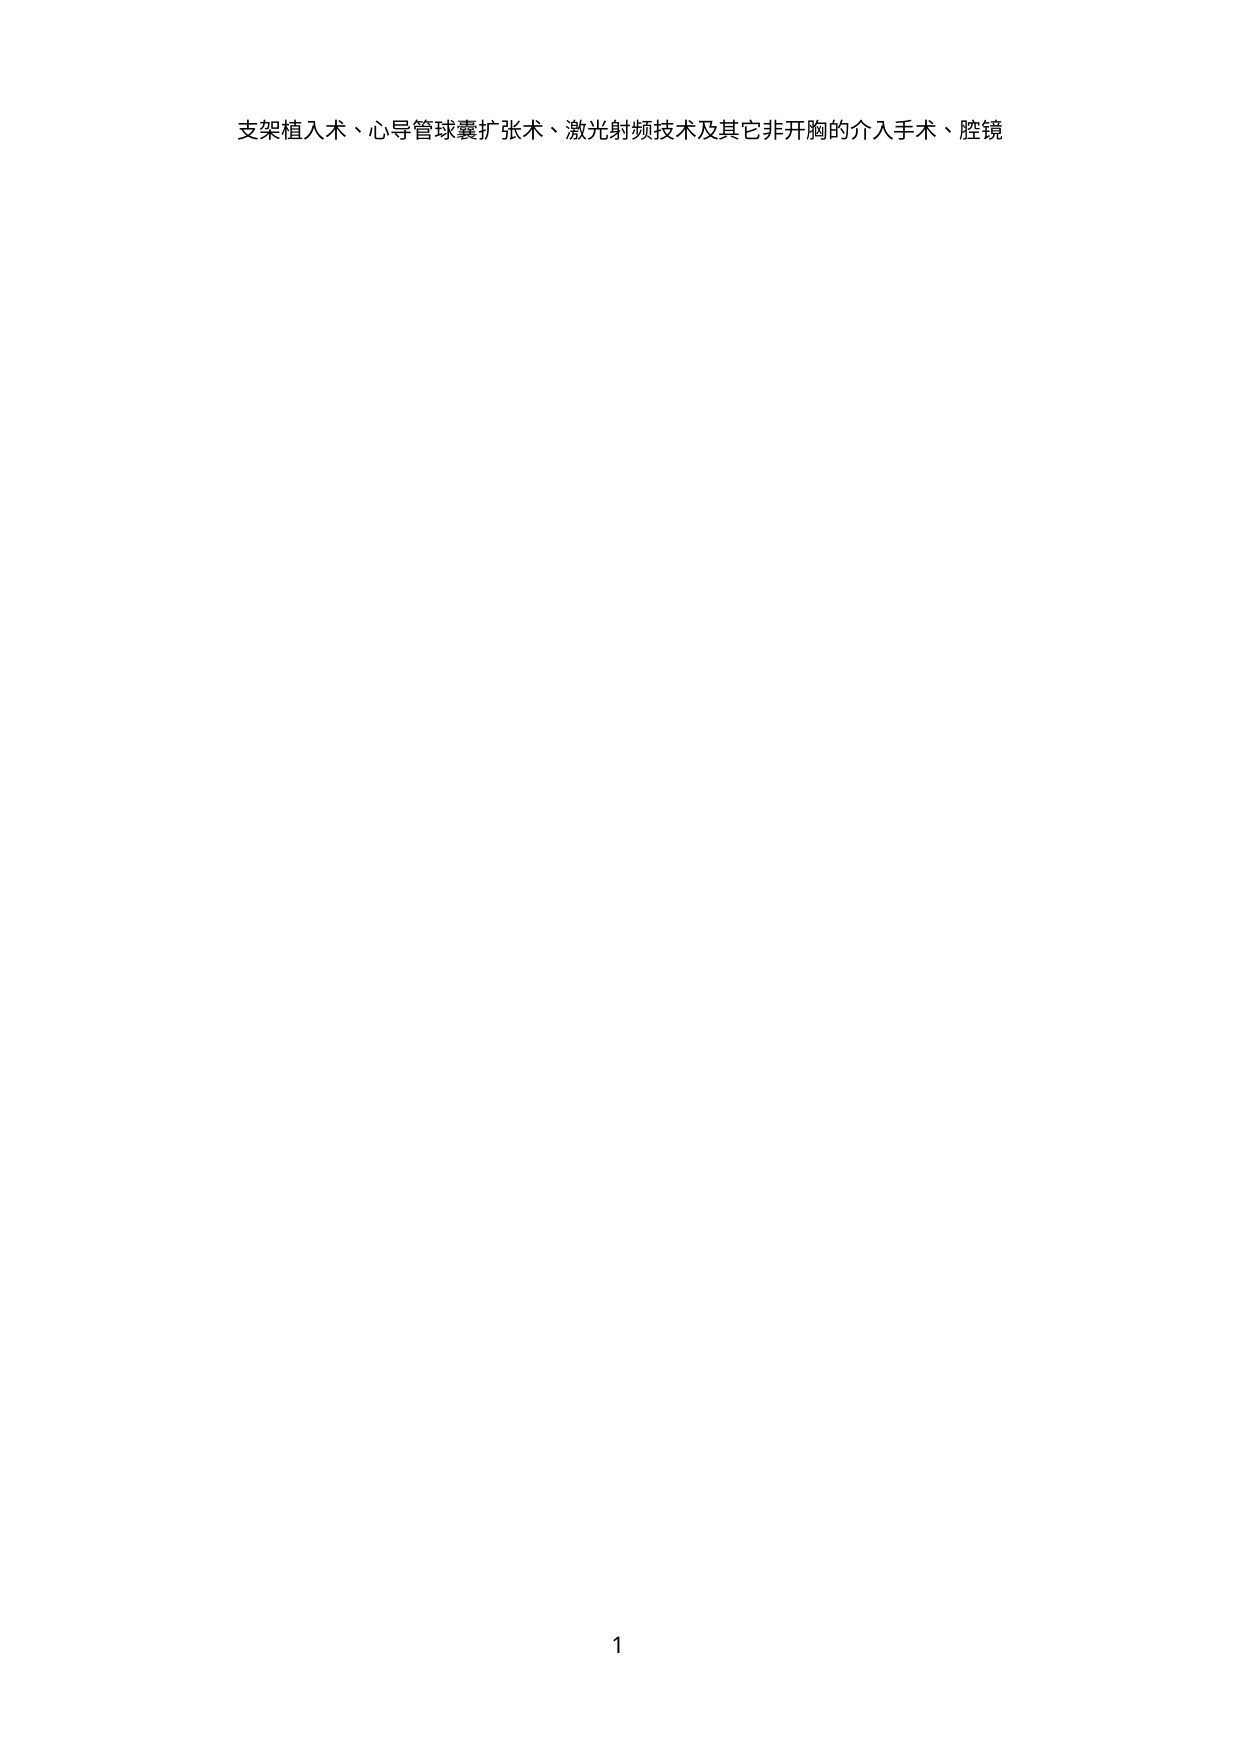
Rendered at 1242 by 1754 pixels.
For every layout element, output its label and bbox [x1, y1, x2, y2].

text [236, 114, 1209, 144]
